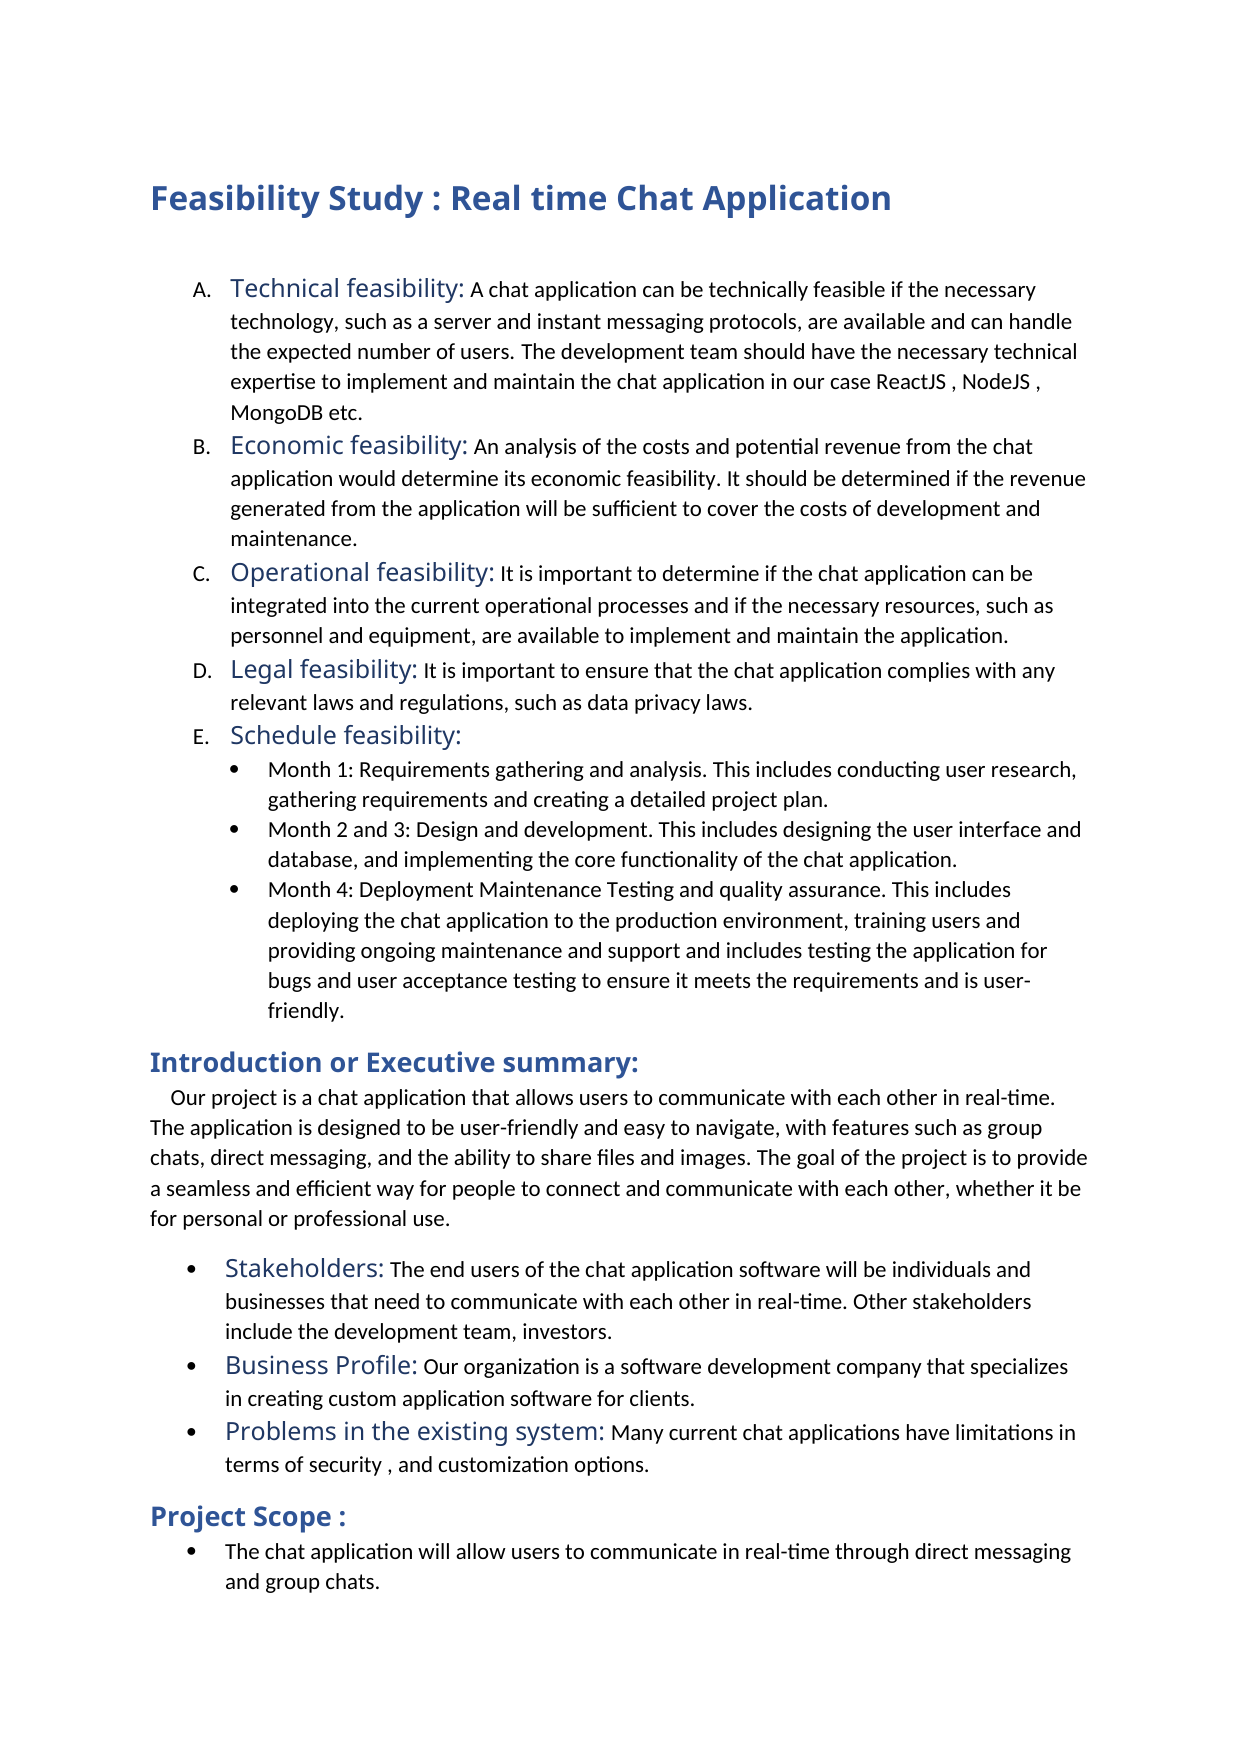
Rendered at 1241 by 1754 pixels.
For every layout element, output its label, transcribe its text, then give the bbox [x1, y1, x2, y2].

list Legal feasibility: It is important to ensure that the chat application complies with any relevant laws and regulations, such as data privacy laws. [193, 651, 1090, 716]
list Month 4: Deployment Maintenance Testing and quality assurance. This includes deploying the chat application to the production environment, training users and providing ongoing maintenance and support and includes testing the application for bugs and user acceptance testing to ensure it meets the requirements and is user-friendly. [230, 876, 1090, 1024]
list Problems in the existing system: Many current chat applications have limitations in terms of security , and customization options. [187, 1414, 1090, 1478]
list Month 1: Requirements gathering and analysis. This includes conducting user research, gathering requirements and creating a detailed project plan. [230, 755, 1090, 813]
list Month 2 and 3: Design and development. This includes designing the user interface and database, and implementing the core functionality of the chat application. [230, 815, 1090, 873]
text Our project is a chat application that allows users to communicate with each other in real-time. The application is designed to be user-friendly and easy to navigate, with features such as group chats, direct messaging, and the ability to share files and images. The goal of the project is to provide a seamless and efficient way for people to connect and communicate with each other, whether it be for personal or professional use. [150, 1083, 1090, 1232]
list Schedule feasibility: [193, 718, 1090, 752]
subtitle Introduction or Executive summary: [150, 1043, 1090, 1080]
list Stakeholders: The end users of the chat application software will be individuals and businesses that need to communicate with each other in real-time. Other stakeholders include the development team, investors. [187, 1251, 1090, 1345]
subtitle Project Scope : [150, 1497, 1090, 1534]
subtitle Feasibility Study : Real time Chat Application [150, 175, 1090, 220]
list Business Profile: Our organization is a software development company that specializes in creating custom application software for clients. [187, 1347, 1090, 1412]
list Technical feasibility: A chat application can be technically feasible if the necessary technology, such as a server and instant messaging protocols, are available and can handle the expected number of users. The development team should have the necessary technical expertise to implement and maintain the chat application in our case ReactJS , NodeJS , MongoDB etc. [193, 271, 1090, 426]
list Operational feasibility: It is important to determine if the chat application can be integrated into the current operational processes and if the necessary resources, such as personnel and equipment, are available to implement and maintain the application. [193, 555, 1090, 649]
list The chat application will allow users to communicate in real-time through direct messaging and group chats. [187, 1537, 1090, 1595]
list Economic feasibility: An analysis of the costs and potential revenue from the chat application would determine its economic feasibility. It should be determined if the revenue generated from the application will be sufficient to cover the costs of development and maintenance. [193, 428, 1090, 553]
